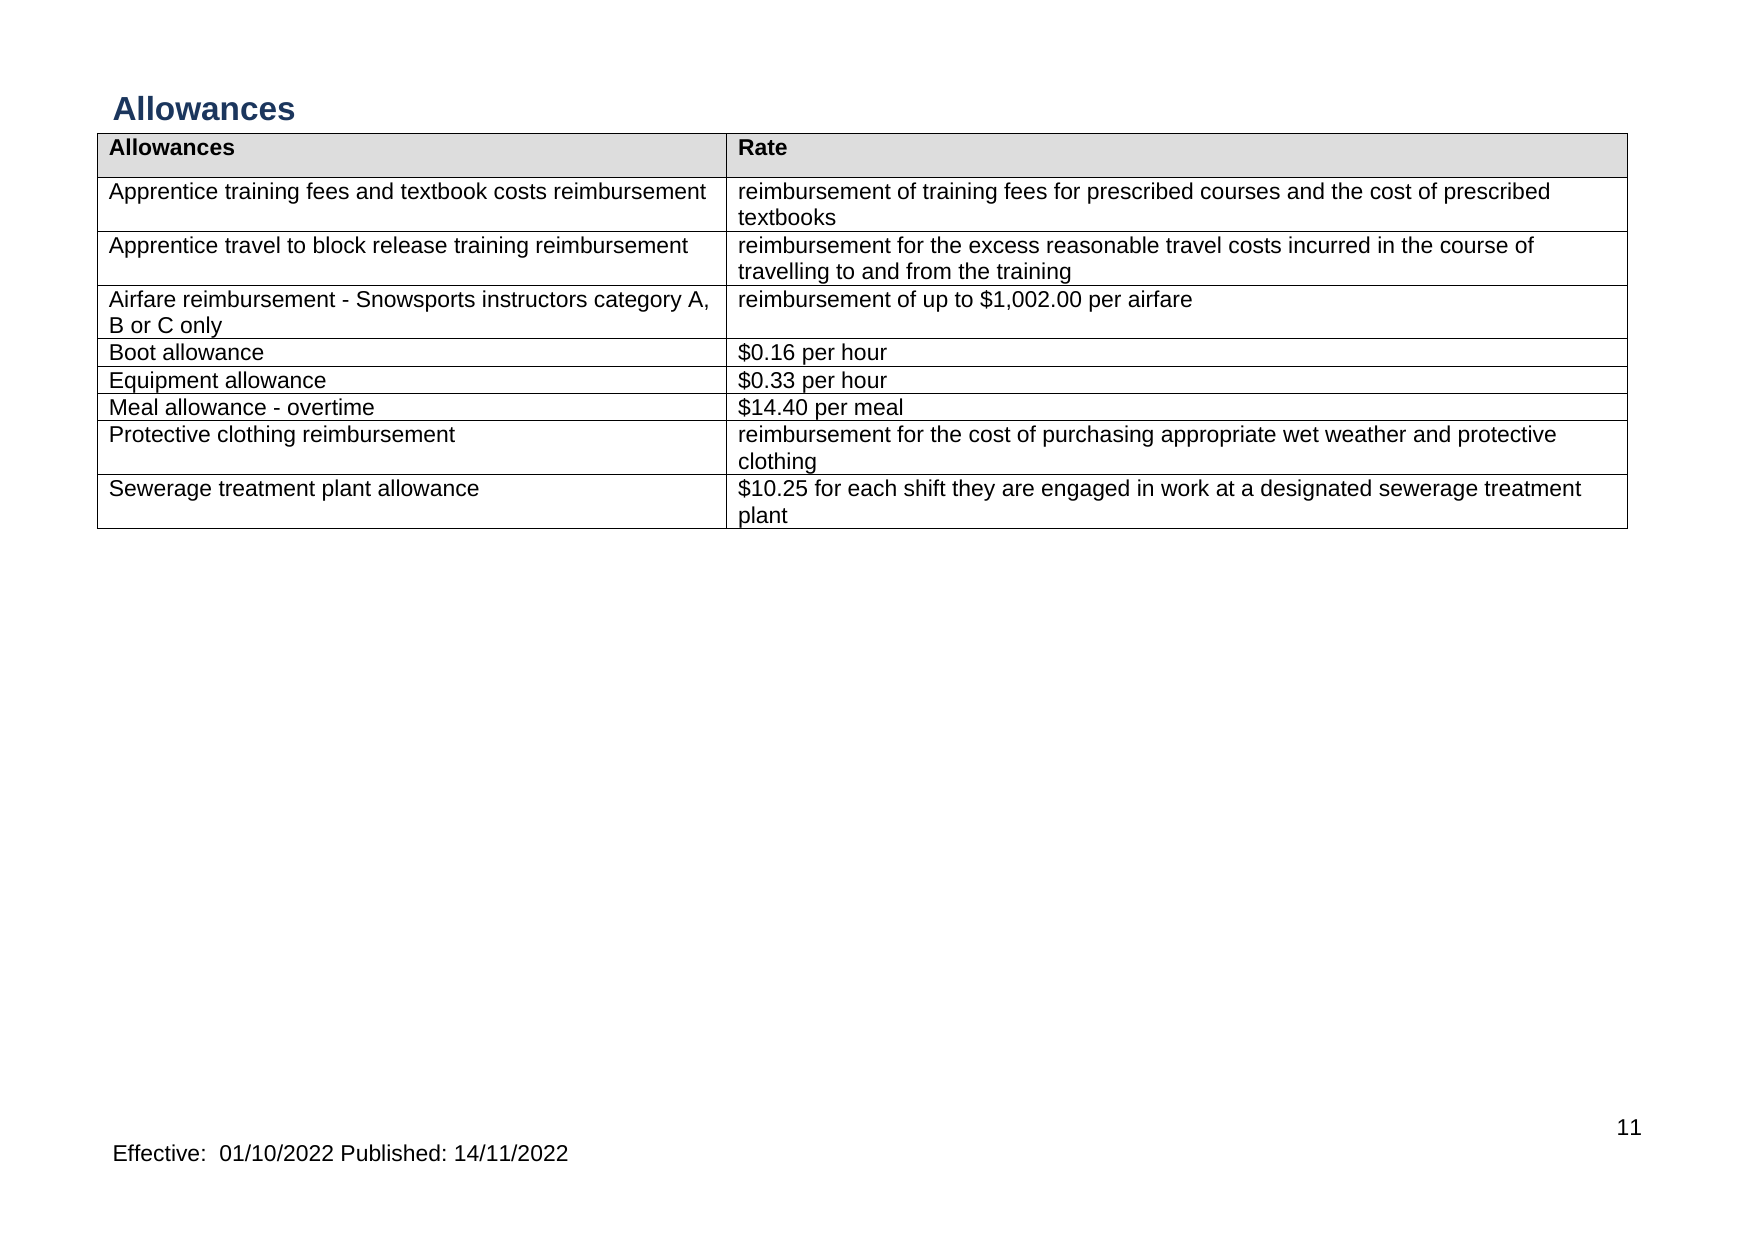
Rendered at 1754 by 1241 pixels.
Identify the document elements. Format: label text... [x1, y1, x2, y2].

table_cell reimbursement for the cost of purchasing appropriate wet weather and protective clothing [727, 421, 1627, 474]
table_cell Equipment allowance [98, 367, 726, 393]
table_cell $0.33 per hour [727, 367, 1627, 393]
table_cell reimbursement for the excess reasonable travel costs incurred in the course of travelling to and from the training [727, 232, 1627, 284]
table_header Allowances [98, 134, 726, 177]
table_cell $14.40 per meal [727, 394, 1627, 420]
table_cell reimbursement of up to $1,002.00 per airfare [727, 286, 1627, 338]
subtitle Allowances [112, 89, 1642, 127]
table_cell Boot allowance [98, 339, 726, 366]
table_cell Apprentice training fees and textbook costs reimbursement [98, 178, 726, 231]
table_cell Sewerage treatment plant allowance [98, 475, 726, 528]
table_cell Protective clothing reimbursement [98, 421, 726, 474]
table_cell Airfare reimbursement - Snowsports instructors category A, B or C only [98, 286, 726, 338]
table_cell Meal allowance - overtime [98, 394, 726, 420]
table_cell Apprentice travel to block release training reimbursement [98, 232, 726, 284]
table_cell reimbursement of training fees for prescribed courses and the cost of prescribed textbooks [727, 178, 1627, 231]
table_cell $0.16 per hour [727, 339, 1627, 366]
table_header Rate [727, 134, 1627, 177]
table_cell $10.25 for each shift they are engaged in work at a designated sewerage treatment plant [727, 475, 1627, 528]
